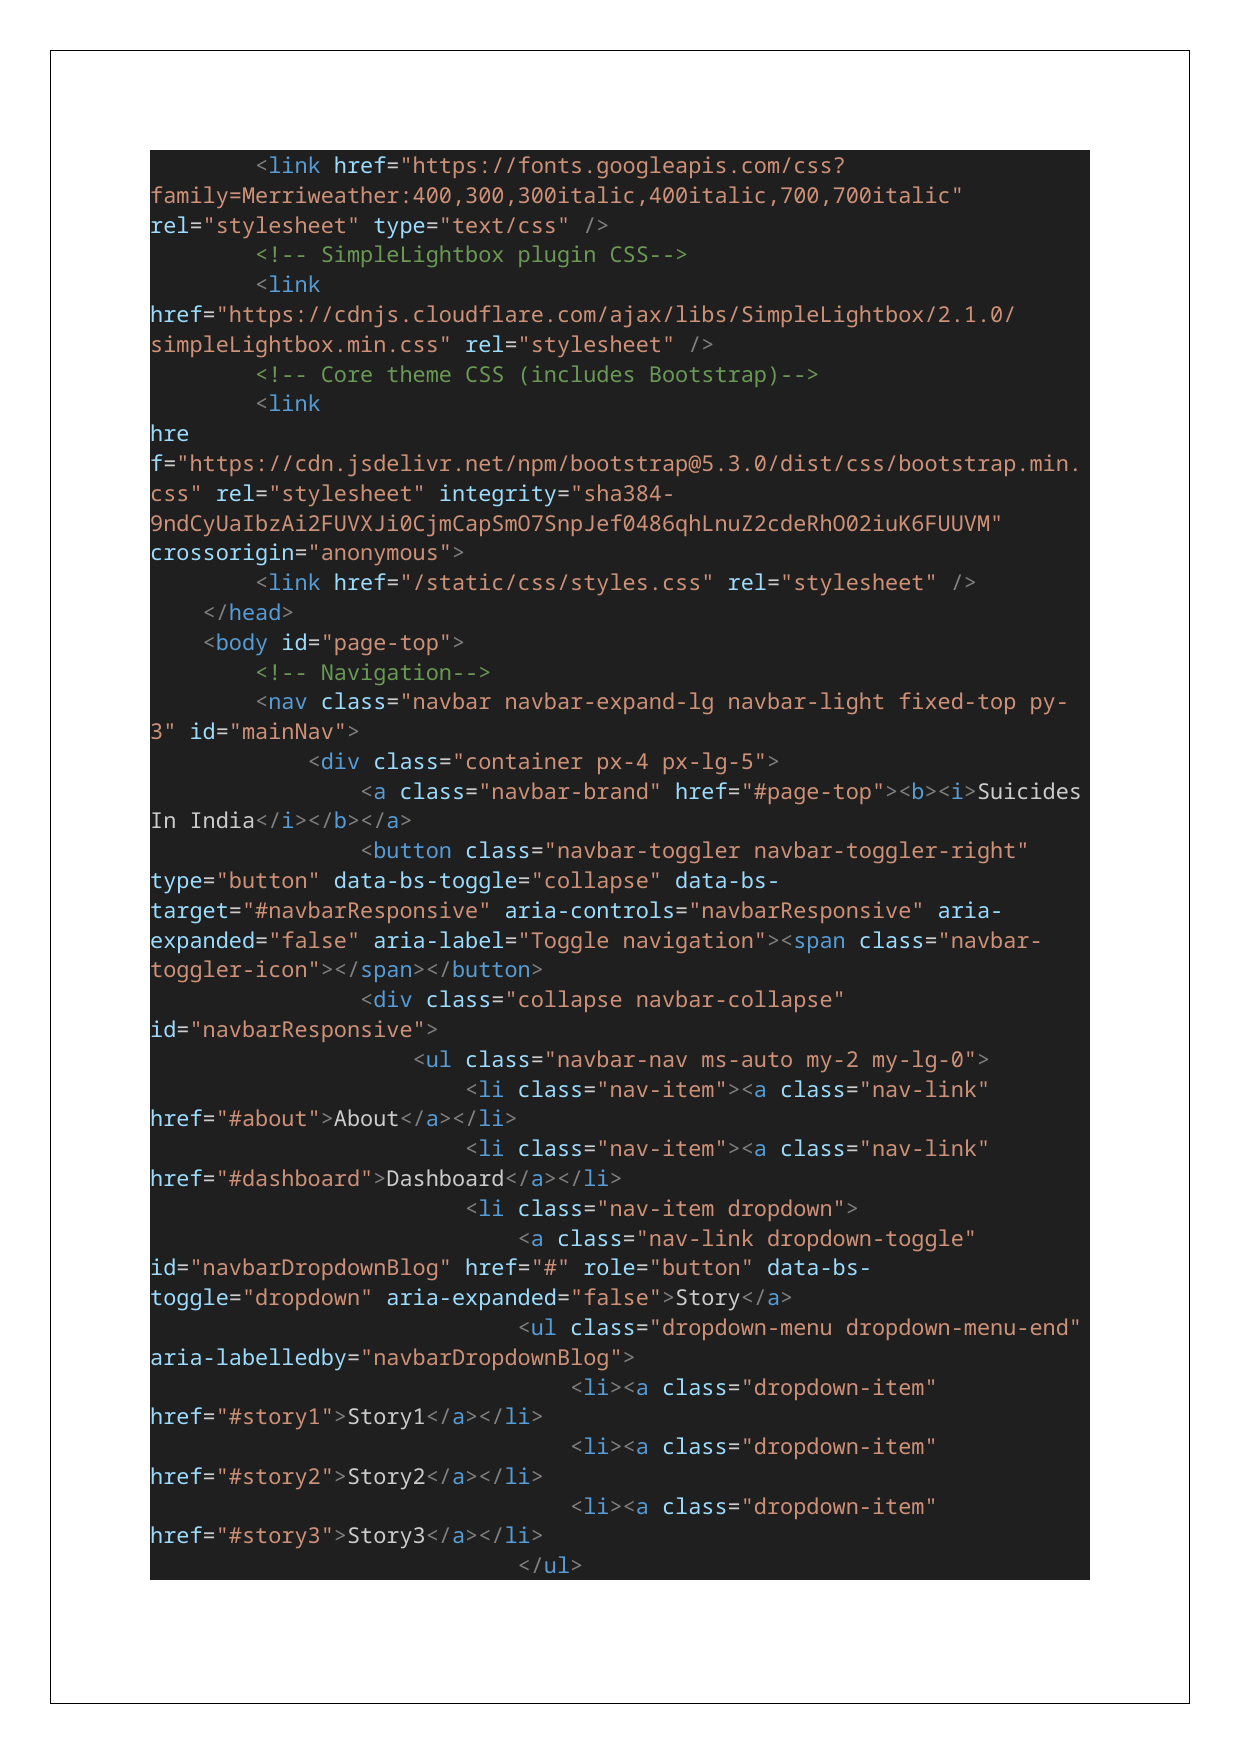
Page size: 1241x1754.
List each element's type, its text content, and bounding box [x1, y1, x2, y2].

text <nav class="navbar navbar-expand-lg navbar-light fixed-top py-3" id="mainNav"> [150, 686, 1090, 746]
text <li><a class="dropdown-item" href="#story2">Story2</a></li> [150, 1431, 1090, 1491]
text <link href="https://cdnjs.cloudflare.com/ajax/libs/SimpleLightbox/2.1.0/simpleLightbox.min.css" rel="stylesheet" /> [150, 269, 1090, 358]
text <a class="nav-link dropdown-toggle" id="navbarDropdownBlog" href="#" role="button" data-bs-toggle="dropdown" aria-expanded="false">Story</a> [150, 1222, 1090, 1312]
text <li><a class="dropdown-item" href="#story1">Story1</a></li> [150, 1371, 1090, 1431]
text </head> [150, 597, 1090, 627]
text <link href="https://cdn.jsdelivr.net/npm/bootstrap@5.3.0/dist/css/bootstrap.min.css" rel="stylesheet" integrity="sha384-9ndCyUaIbzAi2FUVXJi0CjmCapSmO7SnpJef0486qhLnuZ2cdeRhO02iuK6FUUVM" crossorigin="anonymous"> [150, 388, 1090, 567]
text <!-- Core theme CSS (includes Bootstrap)--> [150, 358, 1090, 388]
text <li class="nav-item"><a class="nav-link" href="#dashboard">Dashboard</a></li> [150, 1133, 1090, 1193]
text <li class="nav-item dropdown"> [150, 1193, 1090, 1222]
text <link href="https://fonts.googleapis.com/css?family=Merriweather:400,300,300italic,400italic,700,700italic" rel="stylesheet" type="text/css" /> [150, 150, 1090, 239]
text <!-- SimpleLightbox plugin CSS--> [150, 239, 1090, 269]
text <ul class="dropdown-menu dropdown-menu-end" aria-labelledby="navbarDropdownBlog"> [150, 1312, 1090, 1371]
text <div class="container px-4 px-lg-5"> [150, 746, 1090, 776]
text <li><a class="dropdown-item" href="#story3">Story3</a></li> [150, 1491, 1090, 1550]
text <div class="collapse navbar-collapse" id="navbarResponsive"> [150, 984, 1090, 1044]
text <ul class="navbar-nav ms-auto my-2 my-lg-0"> [150, 1044, 1090, 1073]
text <!-- Navigation--> [150, 656, 1090, 686]
text <button class="navbar-toggler navbar-toggler-right" type="button" data-bs-toggle="collapse" data-bs-target="#navbarResponsive" aria-controls="navbarResponsive" aria-expanded="false" aria-label="Toggle navigation"><span class="navbar-toggler-icon"></span></button> [150, 835, 1090, 984]
text </ul> [150, 1550, 1090, 1580]
text <a class="navbar-brand" href="#page-top"><b><i>Suicides In India</i></b></a> [150, 776, 1090, 835]
text <li class="nav-item"><a class="nav-link" href="#about">About</a></li> [150, 1073, 1090, 1133]
text <link href="/static/css/styles.css" rel="stylesheet" /> [150, 567, 1090, 597]
text <body id="page-top"> [150, 627, 1090, 656]
